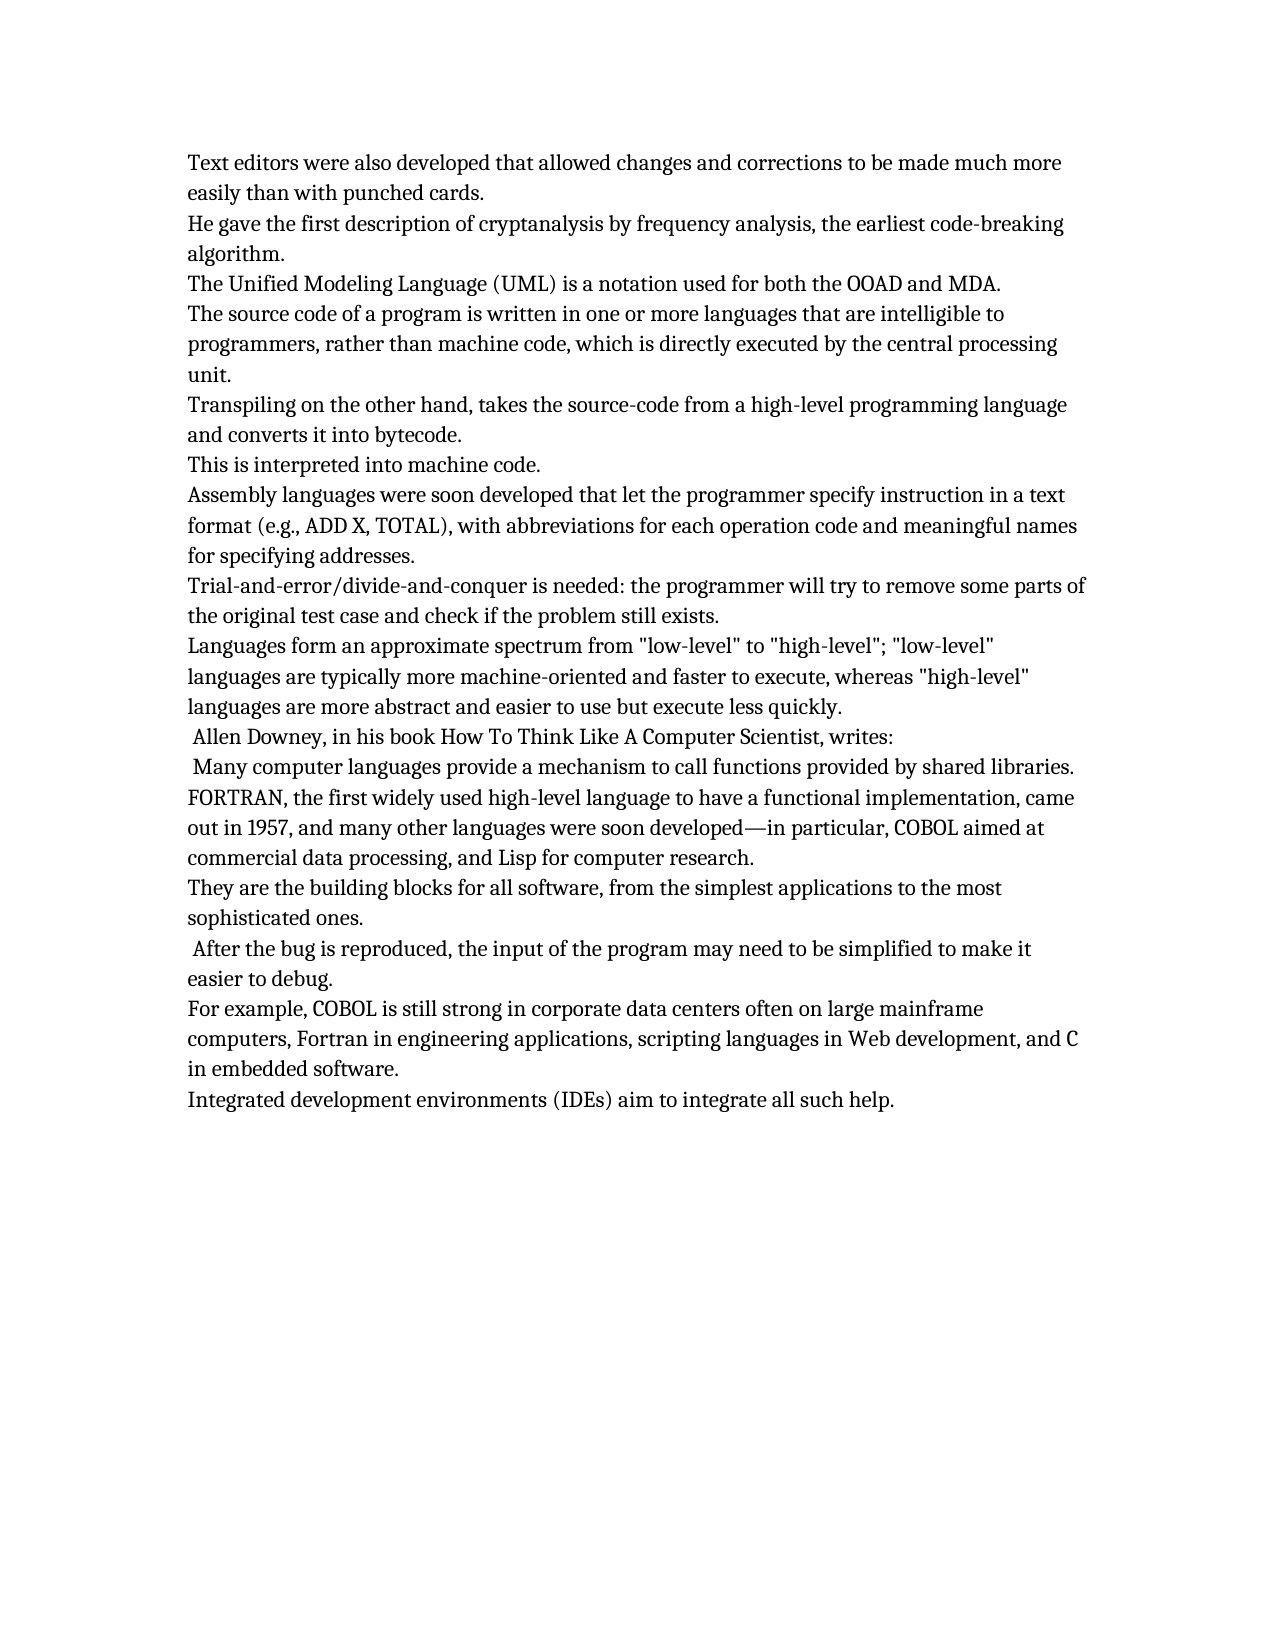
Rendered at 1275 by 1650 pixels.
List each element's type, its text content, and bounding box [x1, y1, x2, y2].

text Text editors were also developed that allowed changes and corrections to be made much more easily than with punched cards. He gave the first description of cryptanalysis by frequency analysis, the earliest code-breaking algorithm. The Unified Modeling Language (UML) is a notation used for both the OOAD and MDA. The source code of a program is written in one or more languages that are intelligible to programmers, rather than machine code, which is directly executed by the central processing unit. Transpiling on the other hand, takes the source-code from a high-level programming language and converts it into bytecode. This is interpreted into machine code. Assembly languages were soon developed that let the programmer specify instruction in a text format (e.g., ADD X, TOTAL), with abbreviations for each operation code and meaningful names for specifying addresses. Trial-and-error/divide-and-conquer is needed: the programmer will try to remove some parts of the original test case and check if the problem still exists. Languages form an approximate spectrum from "low-level" to "high-level"; "low-level" languages are typically more machine-oriented and faster to execute, whereas "high-level" languages are more abstract and easier to use but execute less quickly. Allen Downey, in his book How To Think Like A Computer Scientist, writes: Many computer languages provide a mechanism to call functions provided by shared libraries. FORTRAN, the first widely used high-level language to have a functional implementation, came out in 1957, and many other languages were soon developed—in particular, COBOL aimed at commercial data processing, and Lisp for computer research. They are the building blocks for all software, from the simplest applications to the most sophisticated ones. After the bug is reproduced, the input of the program may need to be simplified to make it easier to debug. For example, COBOL is still strong in corporate data centers often on large mainframe computers, Fortran in engineering applications, scripting languages in Web development, and C in embedded software. Integrated development environments (IDEs) aim to integrate all such help. [187, 150, 1087, 1113]
